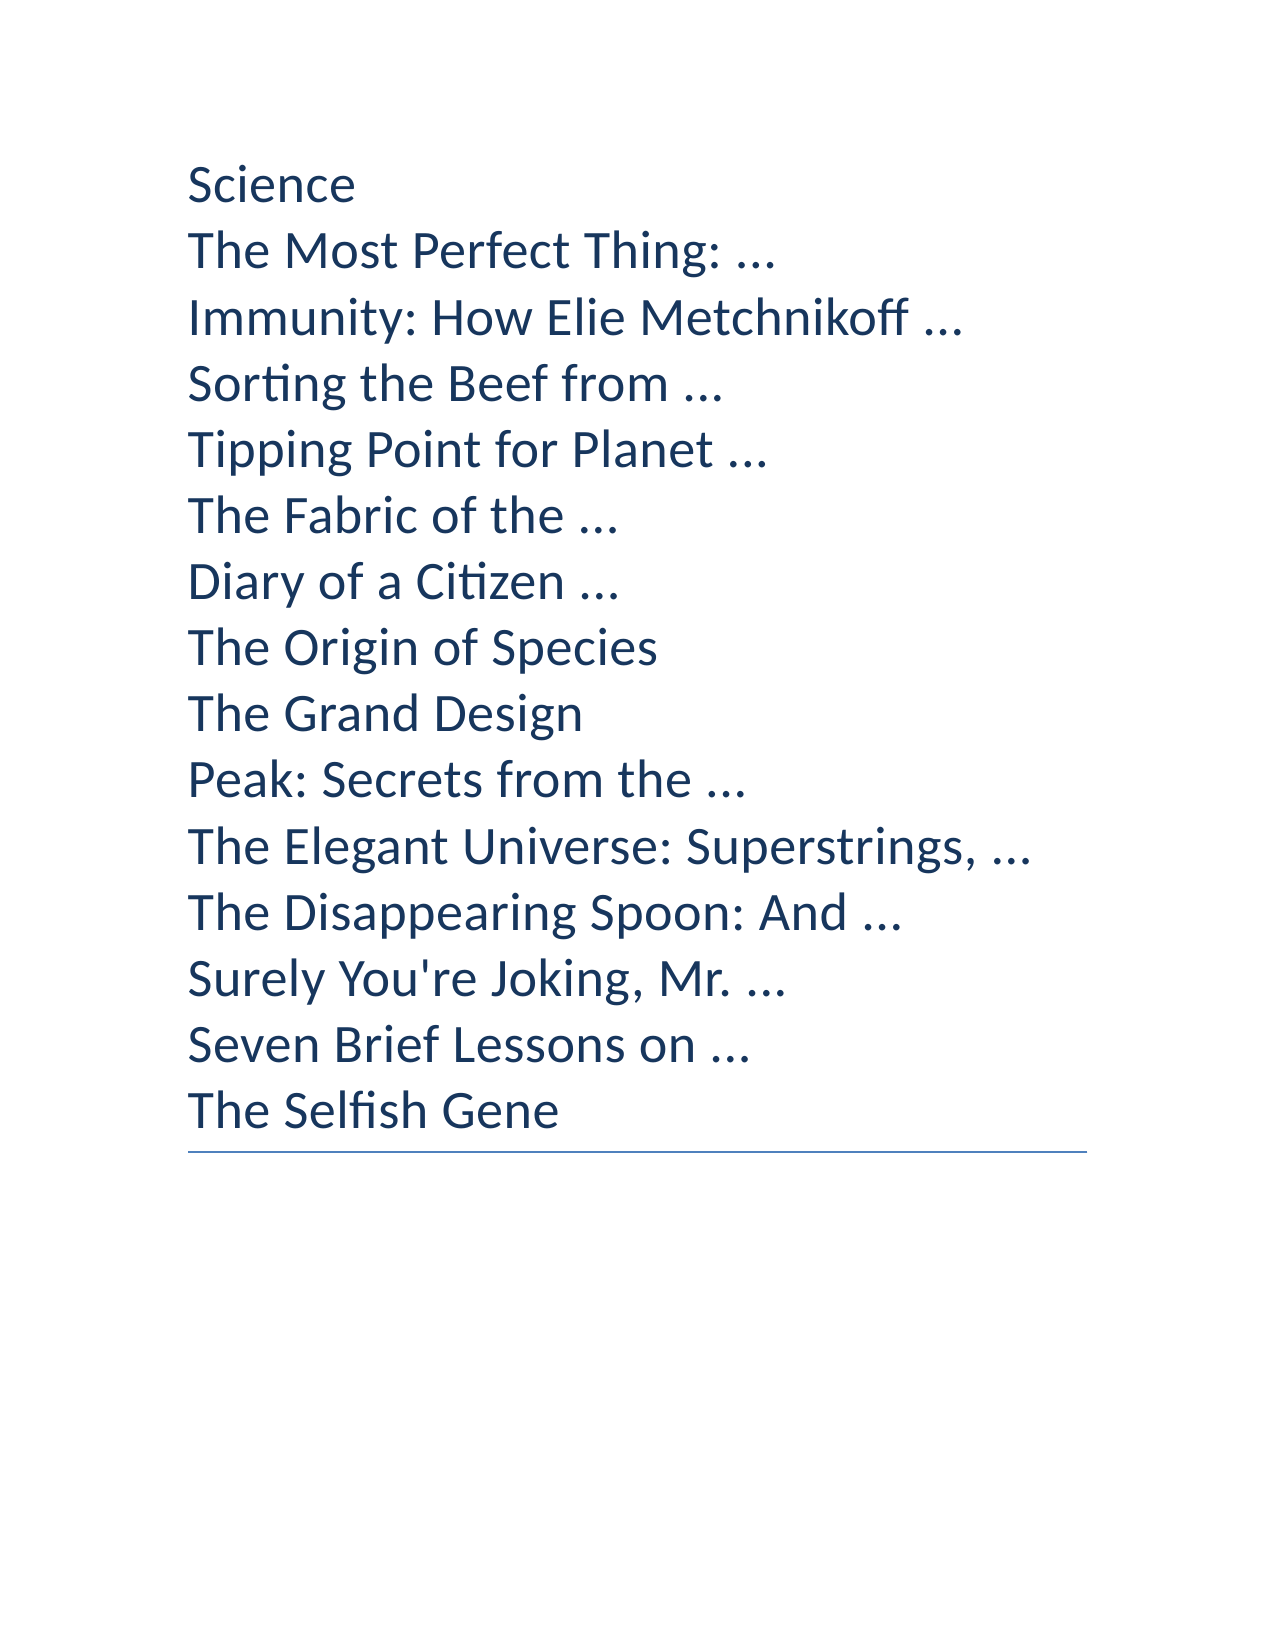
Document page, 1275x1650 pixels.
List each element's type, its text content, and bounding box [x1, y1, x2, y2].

title Tipping Point for Planet ... [187, 414, 1087, 481]
title Sorting the Beef from ... [187, 348, 1087, 414]
title The Origin of Species [187, 613, 1087, 679]
title The Grand Design [187, 679, 1087, 745]
title Diary of a Citizen ... [187, 547, 1087, 613]
title The Elegant Universe: Superstrings, ... [187, 811, 1087, 878]
title The Most Perfect Thing: ... [187, 216, 1087, 282]
title Surely You're Joking, Mr. ... [187, 944, 1087, 1010]
title Seven Brief Lessons on ... [187, 1010, 1087, 1076]
title Science [187, 150, 1087, 216]
title The Selfish Gene [187, 1076, 1087, 1153]
title The Fabric of the ... [187, 481, 1087, 547]
title Peak: Secrets from the ... [187, 745, 1087, 811]
title The Disappearing Spoon: And ... [187, 878, 1087, 944]
title Immunity: How Elie Metchnikoff ... [187, 282, 1087, 348]
